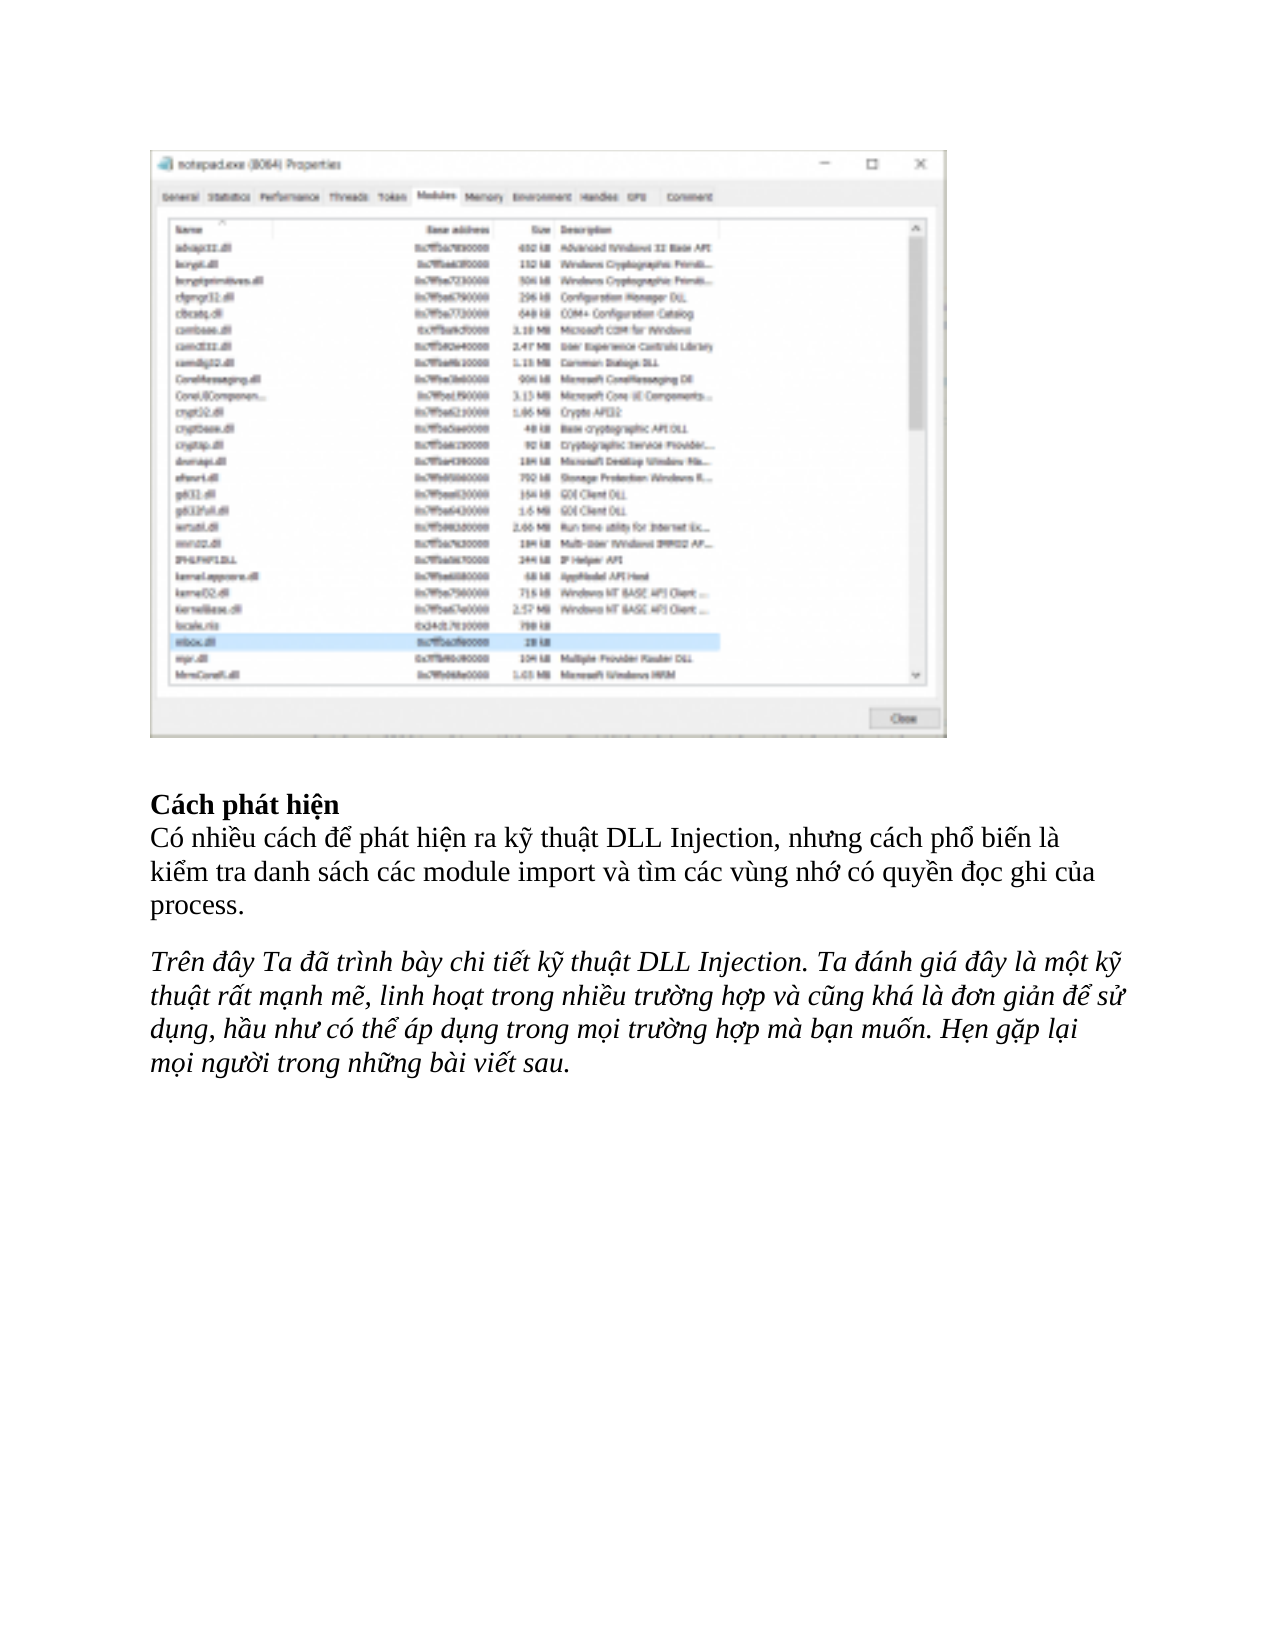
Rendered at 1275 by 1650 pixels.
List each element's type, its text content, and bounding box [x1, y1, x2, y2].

text Trên đây Ta đã trình bày chi tiết kỹ thuật DLL Injection. Ta đánh giá đây là một kỹ thuật rất mạnh mẽ, linh hoạt trong nhiều trường hợp và cũng khá là đơn giản để sử dụng, hầu như có thể áp dụng trong mọi trường hợp mà bạn muốn. Hẹn gặp lại mọi người trong những bài viết sau. [150, 944, 1125, 1078]
text Có nhiều cách để phát hiện ra kỹ thuật DLL Injection, nhưng cách phổ biến là kiểm tra danh sách các module import và tìm các vùng nhớ có quyền đọc ghi của process. [150, 820, 1125, 921]
subtitle Cách phát hiện [150, 761, 1125, 820]
picture [150, 150, 947, 738]
